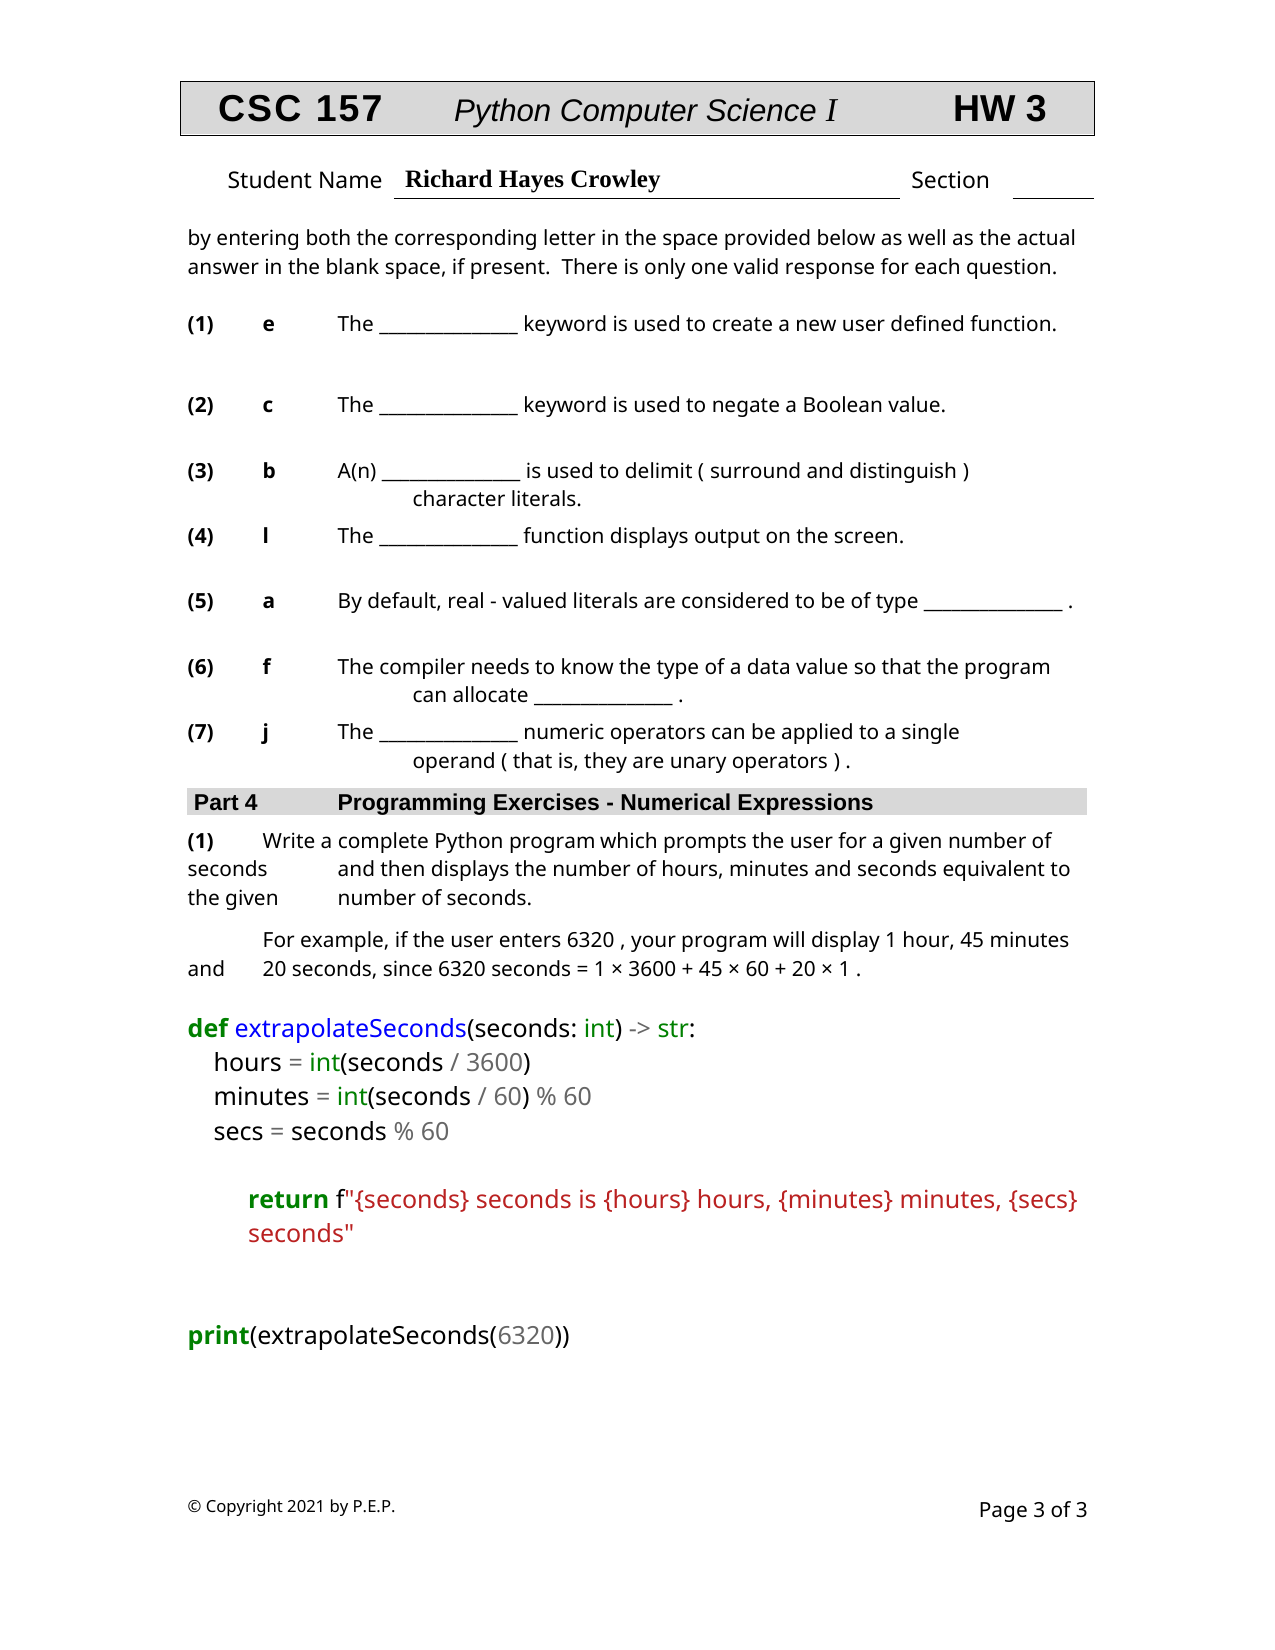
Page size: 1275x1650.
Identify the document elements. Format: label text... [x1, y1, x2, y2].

text For example, if the user enters 6320 , your program will display 1 hour, 45 minutes and 20 seconds, since 6320 seconds = 1 × 3600 + 45 × 60 + 20 × 1 . def extrapolateSeconds(seconds: int) -> str: [187, 926, 1087, 1045]
text (6) f The compiler needs to know the type of a data value so that the program can allocate _______________ . [187, 652, 1087, 709]
text (2) c The _______________ keyword is used to negate a Boolean value. [187, 390, 1087, 418]
text (5) a By default, real - valued literals are considered to be of type _______________ . [187, 587, 1087, 615]
text return f"{seconds} seconds is {hours} hours, {minutes} minutes, {secs} seconds" [248, 1181, 1087, 1249]
text (1) Write a complete Python program which prompts the user for a given number of seconds and then displays the number of hours, minutes and seconds equivalent to the given number of seconds. [187, 826, 1087, 911]
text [187, 223, 1087, 280]
text print(extrapolateSeconds(6320)) [187, 1317, 1087, 1352]
text (4) l The _______________ function displays output on the screen. [187, 521, 1087, 549]
text Part 4 Programming Exercises - Numerical Expressions [187, 788, 1087, 815]
text (1) e The _______________ keyword is used to create a new user defined function. [187, 309, 1087, 337]
text (3) b A(n) _______________ is used to delimit ( surround and distinguish ) character literals. [187, 456, 1087, 513]
text minutes = int(seconds / 60) % 60 [187, 1079, 1087, 1113]
text hours = int(seconds / 3600) [187, 1045, 1087, 1079]
text secs = seconds % 60 [187, 1113, 1087, 1147]
text (7) j The _______________ numeric operators can be applied to a single operand ( that is, they are unary operators ) . [187, 717, 1087, 774]
